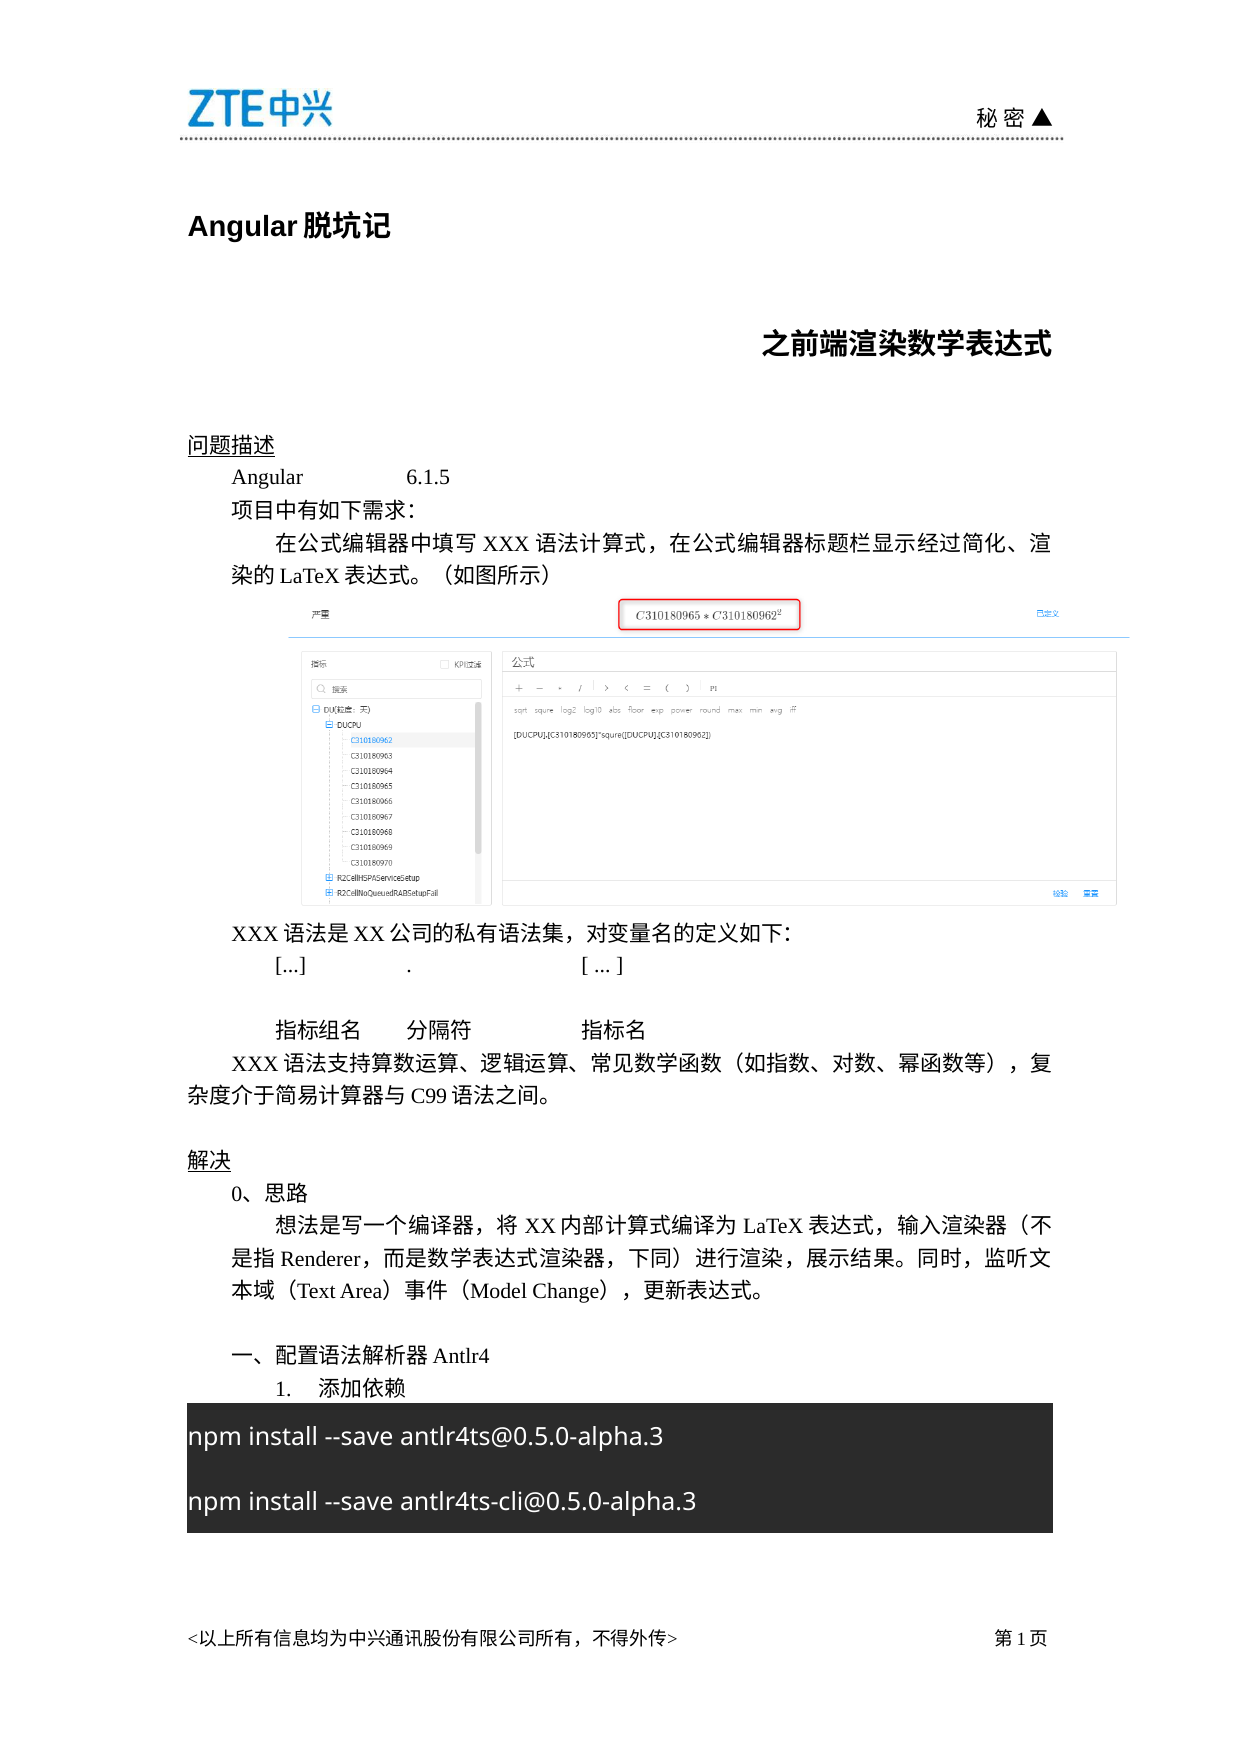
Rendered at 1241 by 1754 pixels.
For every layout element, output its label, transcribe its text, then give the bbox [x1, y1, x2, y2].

subtitle Angular脱坑记 [187, 191, 1053, 256]
list 添加依赖 [231, 1371, 1053, 1403]
text XXX语法是XX公司的私有语法集，对变量名的定义如下： [187, 916, 1053, 948]
text Angular 6.1.5 [187, 461, 1053, 493]
picture [187, 88, 333, 127]
text 指标组名 分隔符 指标名 [231, 1013, 1053, 1046]
text npm install --save antlr4ts-cli@0.5.0-alpha.3 [187, 1468, 1053, 1533]
text 问题描述 [187, 428, 1053, 461]
list 配置语法解析器Antlr4 [187, 1338, 1053, 1371]
text 项目中有如下需求： [187, 493, 1053, 526]
picture [179, 134, 1064, 143]
text XXX语法支持算数运算、逻辑运算、常见数学函数（如指数、对数、幂函数等），复杂度介于简易计算器与C99语法之间。 [187, 1046, 1053, 1111]
text [...] . [ ... ] [231, 948, 1053, 981]
list 想法是写一个编译器，将XX内部计算式编译为LaTeX表达式，输入渲染器（不是指Renderer，而是数学表达式渲染器，下同）进行渲染，展示结果。同时，监听文本域（Text Area）事件（Model Change），更新表达式。 [231, 1208, 1053, 1306]
text npm install --save antlr4ts@0.5.0-alpha.3 [187, 1403, 1053, 1468]
text 在公式编辑器中填写XXX语法计算式，在公式编辑器标题栏显示经过简化、渲染的LaTeX表达式。（如图所示） [231, 526, 1053, 591]
text 解决 [187, 1143, 1053, 1176]
subtitle 之前端渲染数学表达式 [187, 309, 1053, 374]
picture [275, 590, 1140, 911]
list 思路 [187, 1176, 1053, 1208]
